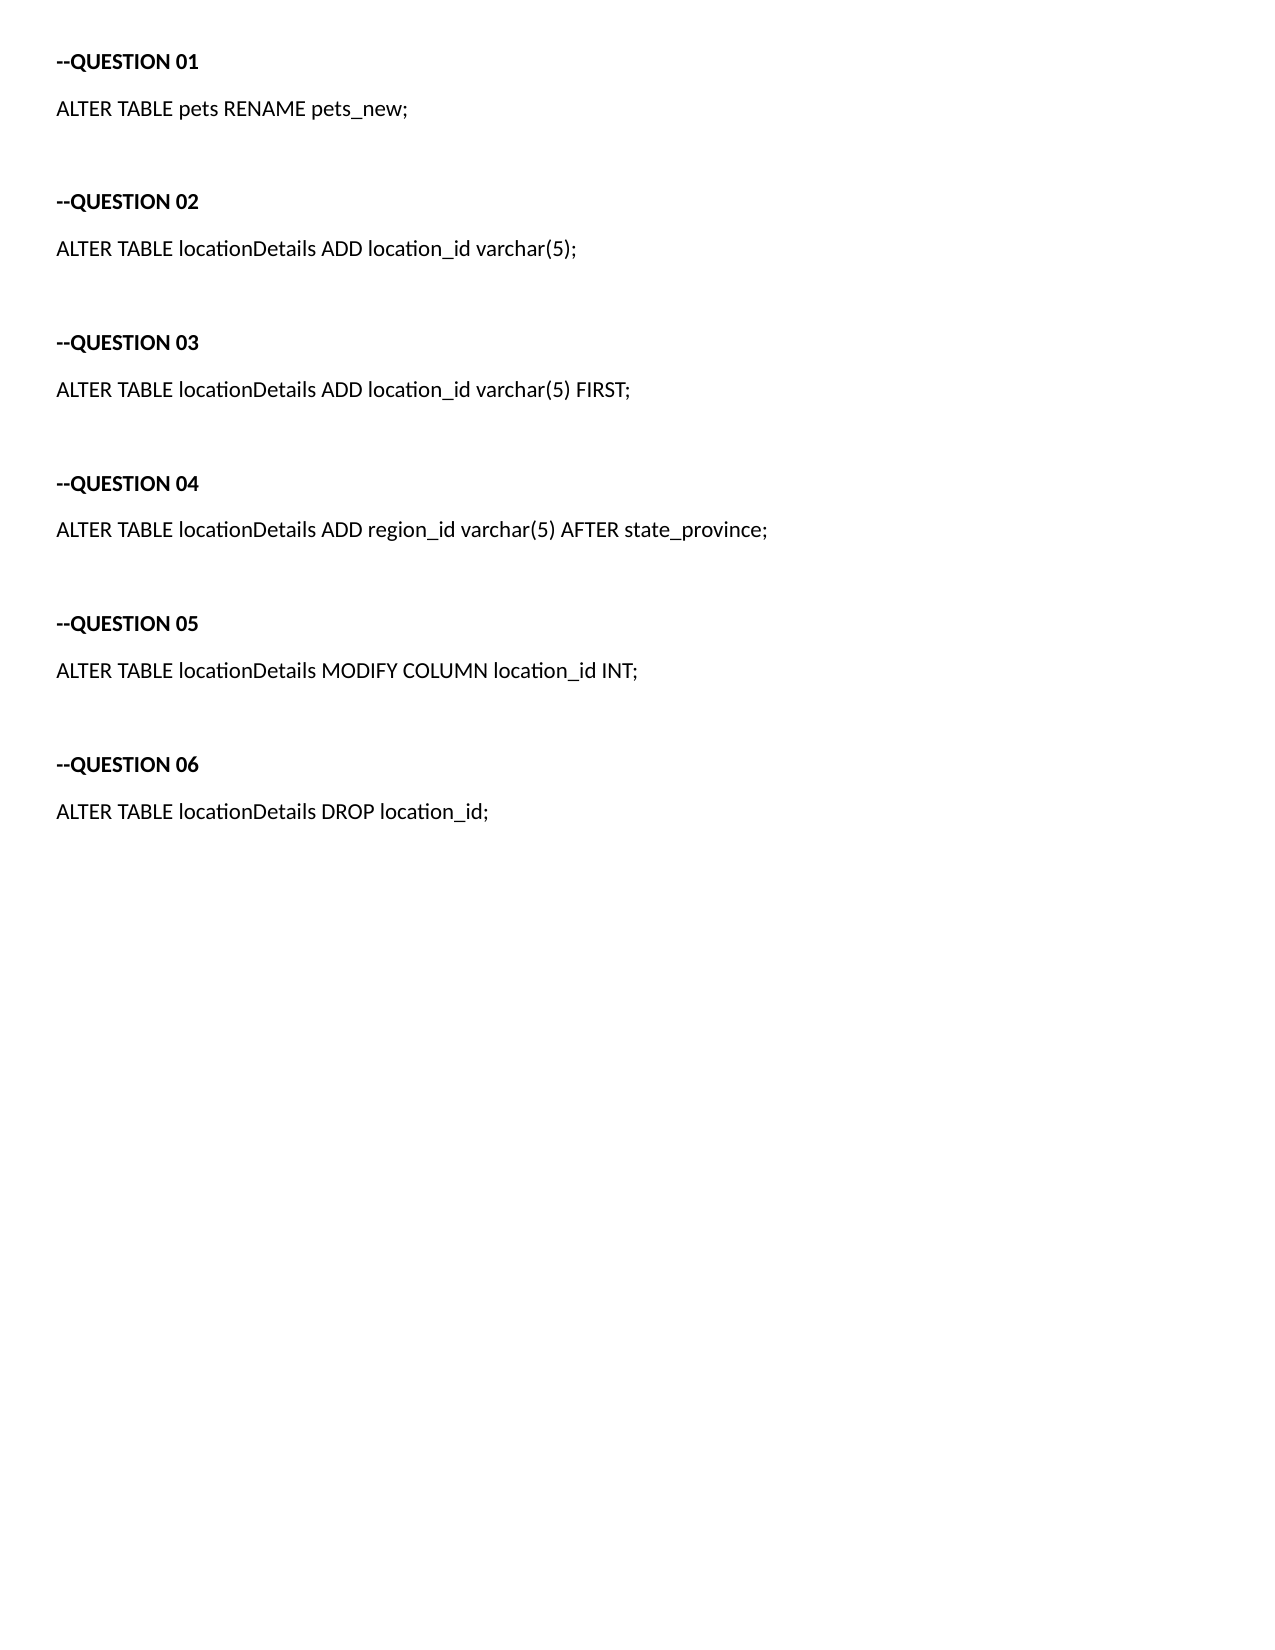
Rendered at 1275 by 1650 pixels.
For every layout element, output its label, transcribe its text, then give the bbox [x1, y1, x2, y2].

text ALTER TABLE locationDetails DROP location_id; [56, 797, 1228, 825]
text ALTER TABLE locationDetails ADD region_id varchar(5) AFTER state_province; [56, 516, 1228, 544]
text ALTER TABLE locationDetails MODIFY COLUMN location_id INT; [56, 656, 1228, 684]
text ALTER TABLE locationDetails ADD location_id varchar(5) FIRST; [56, 375, 1228, 403]
text --QUESTION 05 [56, 609, 1228, 637]
text ALTER TABLE pets RENAME pets_new; [56, 94, 1228, 122]
text --QUESTION 04 [56, 469, 1228, 497]
text --QUESTION 06 [56, 750, 1228, 778]
text --QUESTION 03 [56, 328, 1228, 356]
text --QUESTION 01 [56, 47, 1228, 75]
text ALTER TABLE locationDetails ADD location_id varchar(5); [56, 234, 1228, 262]
text --QUESTION 02 [56, 187, 1228, 216]
